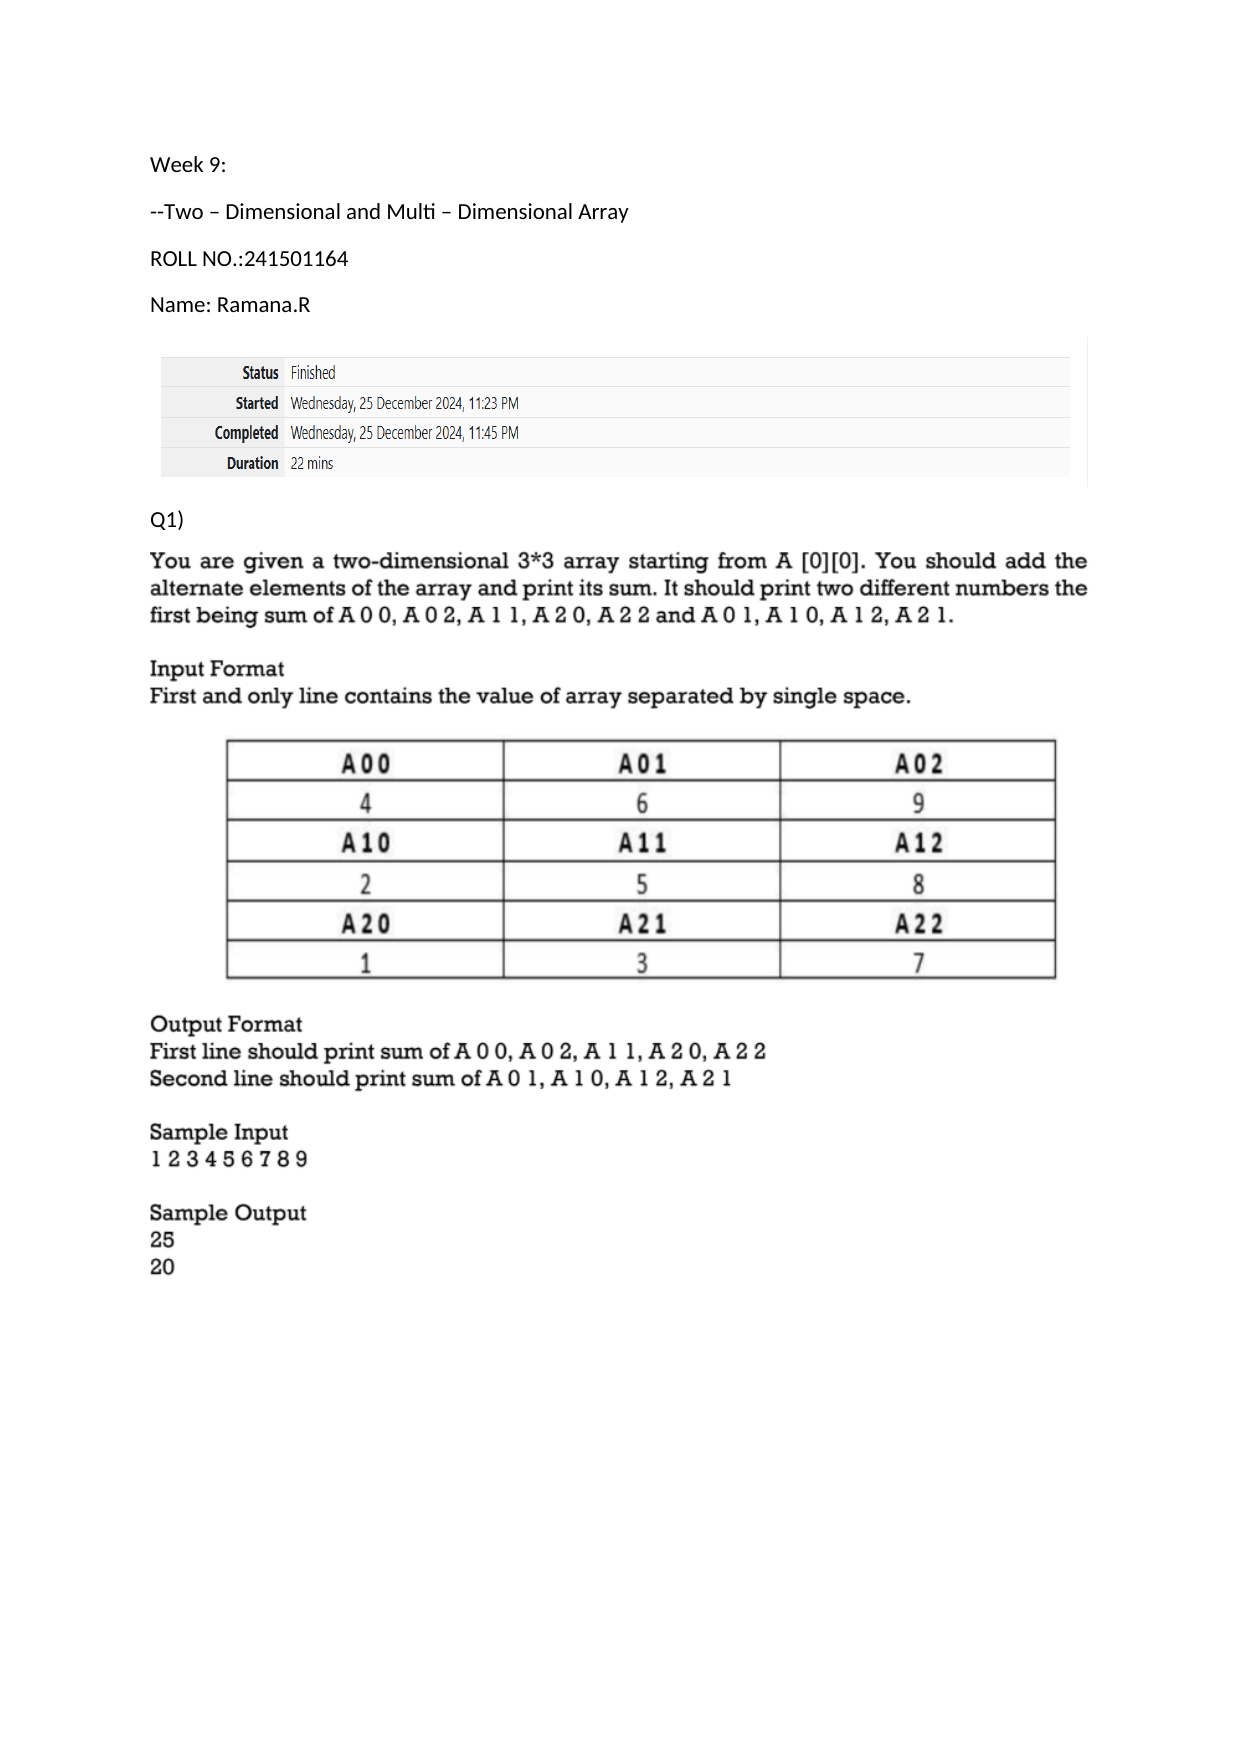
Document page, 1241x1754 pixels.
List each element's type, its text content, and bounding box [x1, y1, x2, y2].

text --Two – Dimensional and Multi – Dimensional Array [150, 197, 1090, 225]
picture [150, 337, 1091, 487]
text Week 9: [150, 150, 1090, 178]
text Name: Ramana.R [150, 291, 1090, 319]
text ROLL NO.:241501164 [150, 244, 1090, 272]
picture [150, 535, 1091, 1294]
text Q1) [150, 505, 1090, 535]
